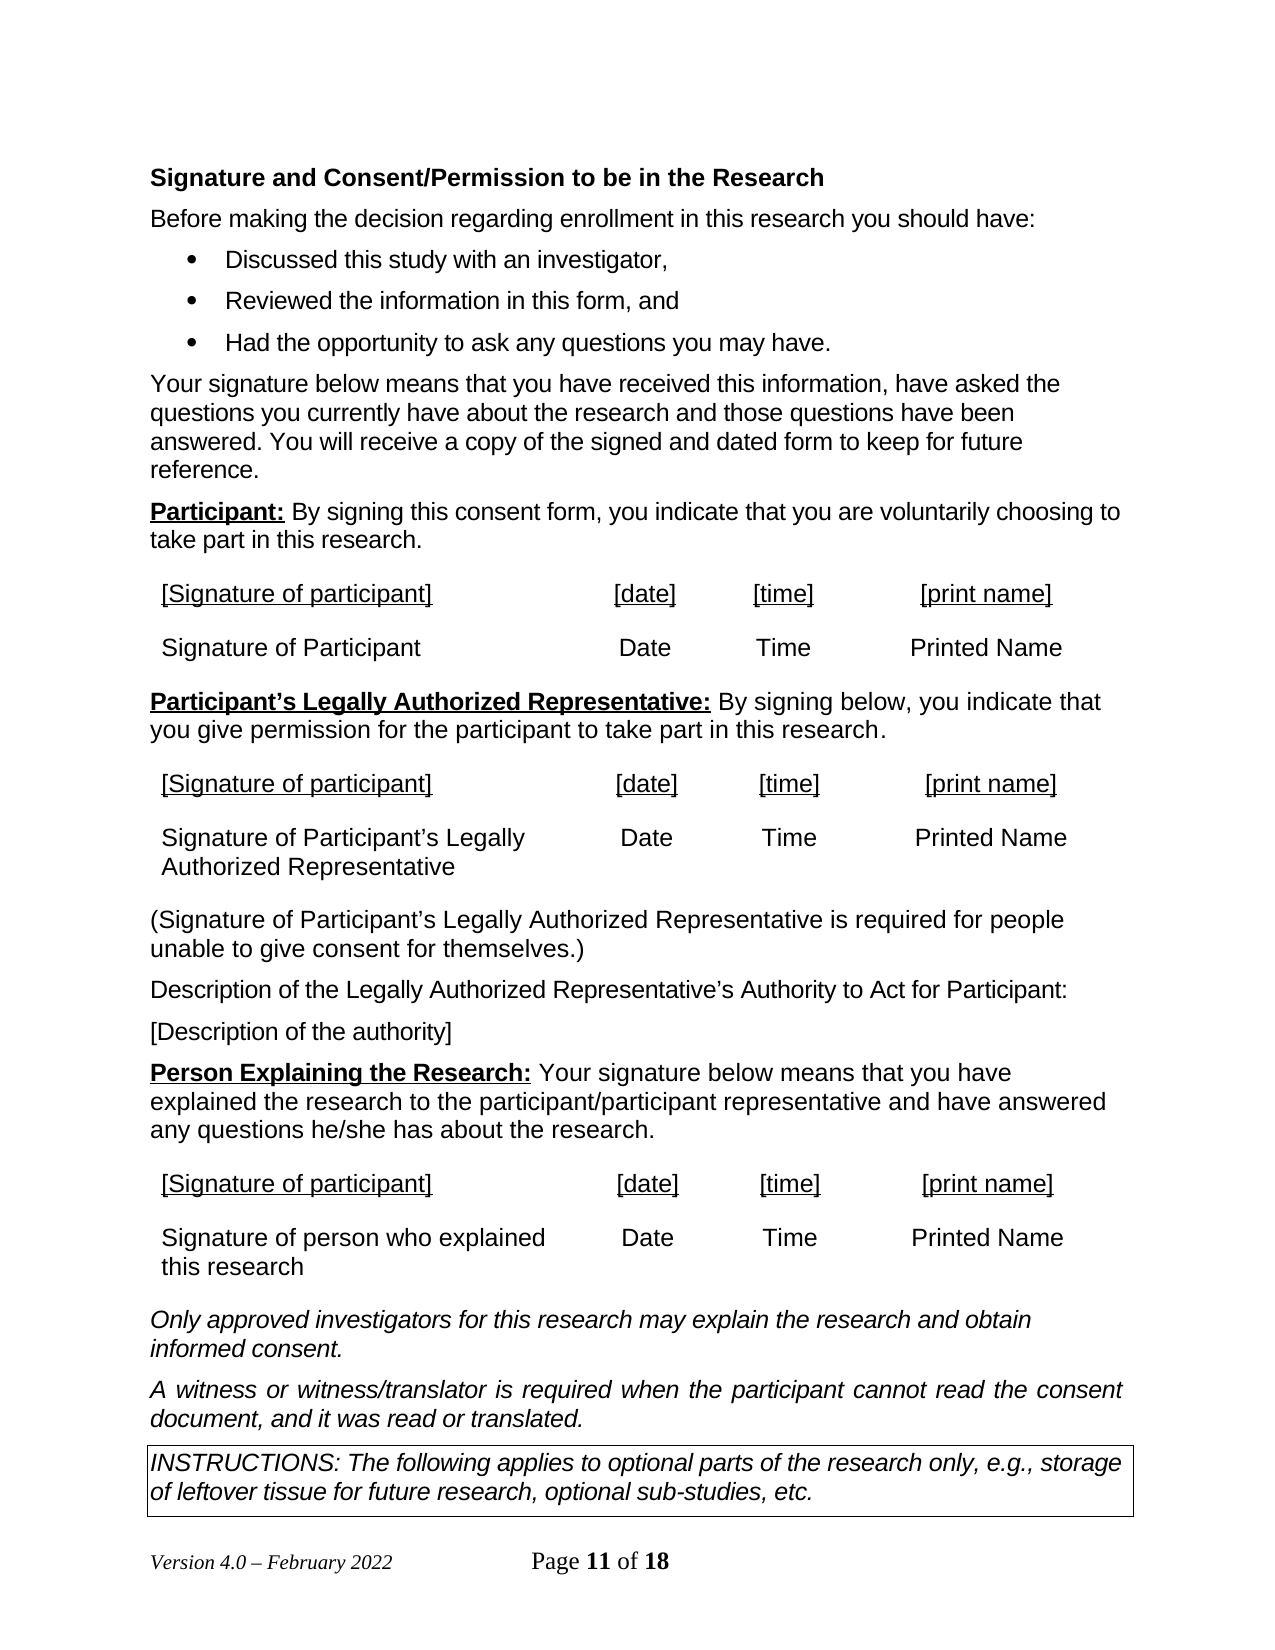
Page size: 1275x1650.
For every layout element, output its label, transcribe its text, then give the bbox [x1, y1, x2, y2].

text (Signature of Participant’s Legally Authorized Representative is required for people unable to give consent for themselves.) [150, 905, 1125, 963]
table_cell Signature of Participant [150, 620, 570, 674]
text Participant: By signing this consent form, you indicate that you are voluntarily choosing to take part in this research. [150, 497, 1125, 554]
table_header [Signature of participant] [150, 567, 570, 620]
text Before making the decision regarding enrollment in this research you should have: [150, 204, 1125, 232]
table_header [time] [730, 1157, 850, 1210]
text Person Explaining the Research: Your signature below means that you have explained the research to the participant/participant representative and have answered any questions he/she has about the research. [150, 1058, 1125, 1144]
table_header [time] [720, 567, 847, 620]
list Reviewed the information in this form, and [187, 286, 1125, 315]
table_cell Signature of Participant’s Legally Authorized Representative [150, 810, 571, 893]
text Participant’s Legally Authorized Representative: By signing below, you indicate that you give permission for the participant to take part in this research. [150, 687, 1125, 744]
table_header [time] [722, 757, 857, 810]
table_cell Printed Name [850, 1210, 1125, 1293]
table_header [Signature of participant] [150, 757, 571, 810]
subtitle Signature and Consent/Permission to be in the Research [150, 162, 1125, 191]
table_header [print name] [847, 567, 1125, 620]
table_cell Date [566, 1210, 729, 1293]
table_cell Time [722, 810, 857, 893]
table_cell Time [730, 1210, 850, 1293]
table_cell Signature of person who explained this research [150, 1210, 566, 1293]
table_header [date] [566, 1157, 729, 1210]
text [Description of the authority] [150, 1017, 1125, 1045]
table_cell Date [571, 810, 722, 893]
list Discussed this study with an investigator, [187, 245, 1125, 274]
table_cell Printed Name [847, 620, 1125, 674]
text Description of the Legally Authorized Representative’s Authority to Act for Participant: [150, 975, 1125, 1004]
table_cell Printed Name [857, 810, 1125, 893]
list Had the opportunity to ask any questions you may have. [187, 328, 1125, 357]
table_cell Time [720, 620, 847, 674]
table_header [date] [570, 567, 719, 620]
text Only approved investigators for this research may explain the research and obtain informed consent. [150, 1305, 1125, 1363]
text Your signature below means that you have received this information, have asked the questions you currently have about the research and those questions have been answered. You will receive a copy of the signed and dated form to keep for future reference. [150, 369, 1125, 484]
text INSTRUCTIONS: The following applies to optional parts of the research only, e.g., storage of leftover tissue for future research, optional sub-studies, etc. [148, 1446, 1133, 1516]
table_header [Signature of participant] [150, 1157, 566, 1210]
table_header [print name] [857, 757, 1125, 810]
text A witness or witness/translator is required when the participant cannot read the consent document, and it was read or translated. [150, 1375, 1125, 1433]
table_header [print name] [850, 1157, 1125, 1210]
table_cell Date [570, 620, 719, 674]
table_header [date] [571, 757, 722, 810]
